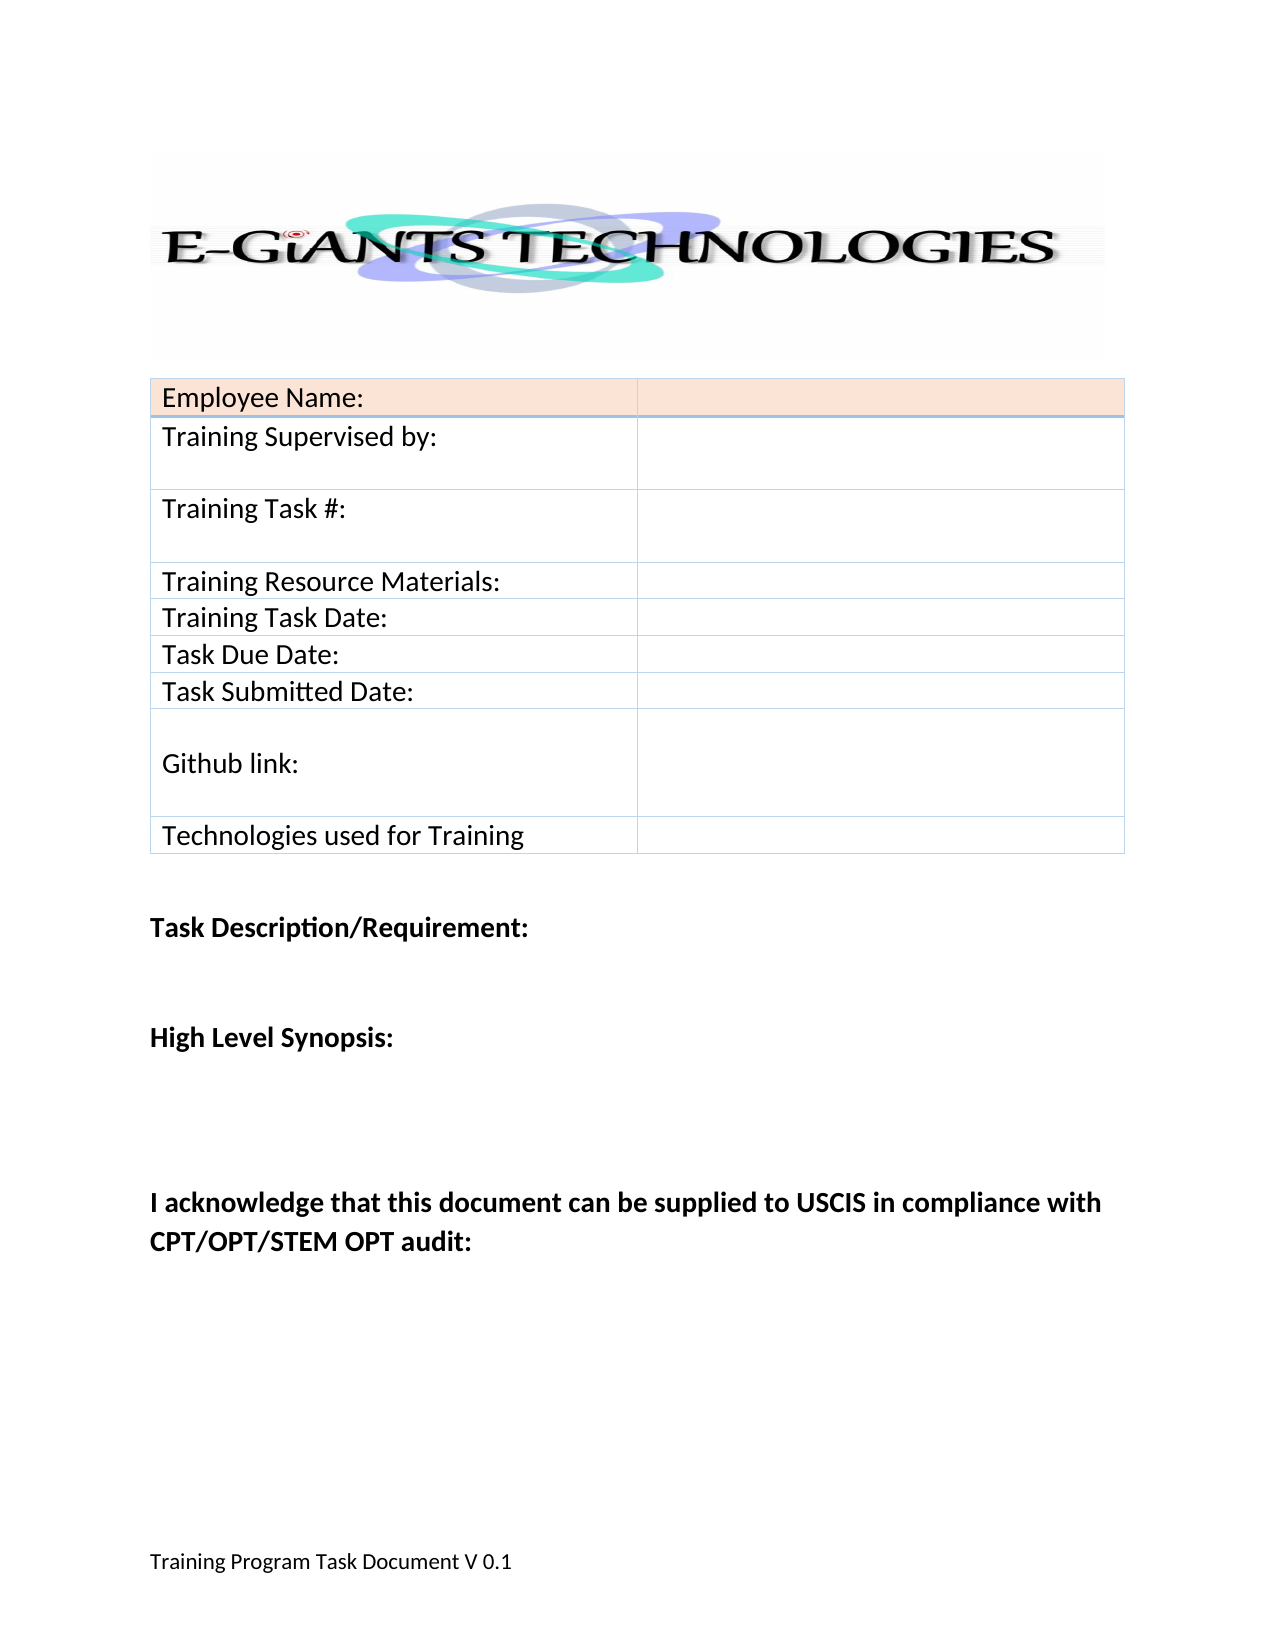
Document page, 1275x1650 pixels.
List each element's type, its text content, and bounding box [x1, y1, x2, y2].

table_cell [638, 817, 1124, 853]
text I acknowledge that this document can be supplied to USCIS in compliance with CPT/OPT/STEM OPT audit: [150, 1184, 1125, 1258]
table_cell [638, 490, 1124, 562]
table_header [638, 379, 1124, 415]
table_cell Training Supervised by: [151, 418, 637, 489]
text High Level Synopsis: [150, 1019, 1125, 1055]
table_cell Technologies used for Training [151, 817, 637, 853]
table_cell [638, 673, 1124, 708]
table_header Employee Name: [151, 379, 637, 415]
table_cell Training Task Date: [151, 599, 637, 635]
table_cell Task Submitted Date: [151, 673, 637, 708]
table_cell [638, 709, 1124, 816]
table_cell Task Due Date: [151, 636, 637, 672]
table_cell [638, 563, 1124, 598]
table_cell Github link: [151, 709, 637, 816]
table_cell [638, 418, 1124, 489]
text Task Description/Requirement: [150, 909, 1125, 944]
table_cell [638, 599, 1124, 635]
table_cell Training Task #: [151, 490, 637, 562]
table_cell Training Resource Materials: [151, 563, 637, 598]
table_cell [638, 636, 1124, 672]
